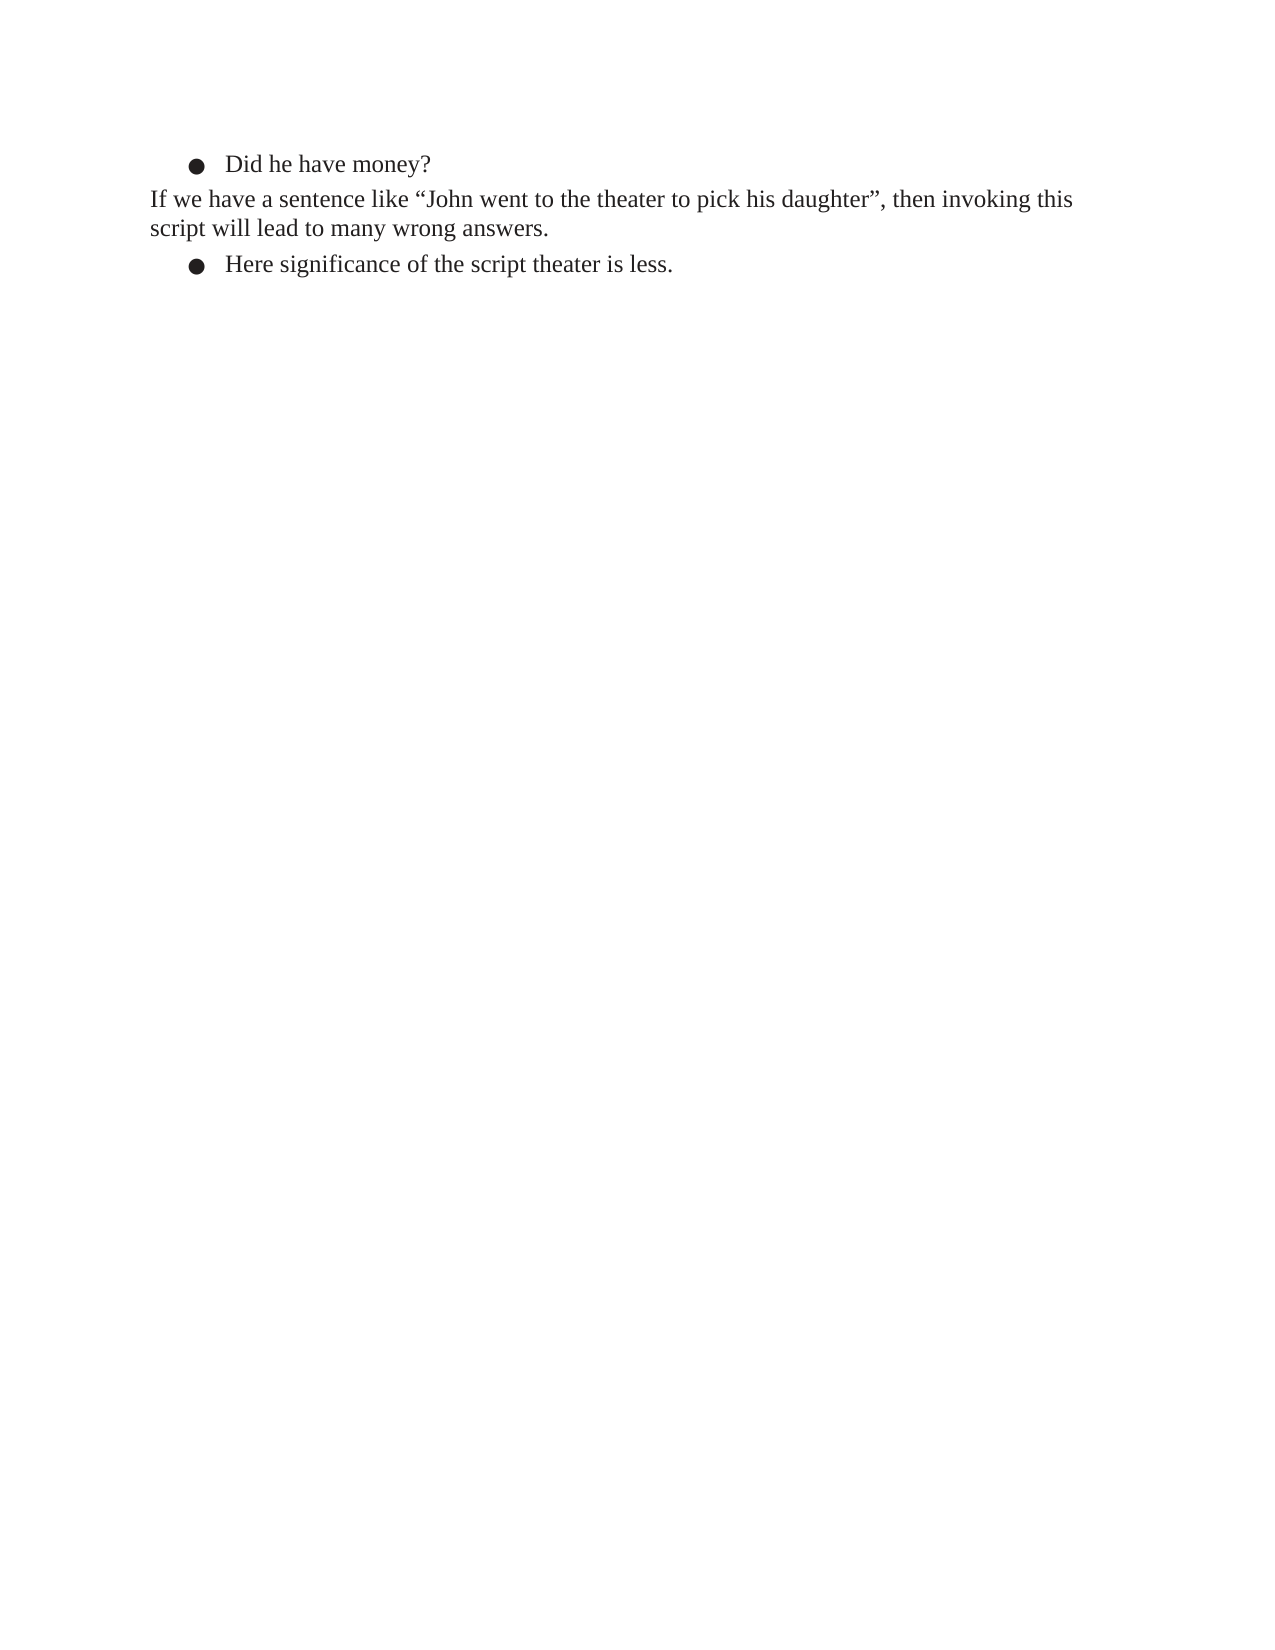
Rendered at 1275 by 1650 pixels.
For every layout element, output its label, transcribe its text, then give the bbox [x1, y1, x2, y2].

text If we have a sentence like “John went to the theater to pick his daughter”, then invoking this script will lead to many wrong answers. [150, 184, 1073, 242]
list Here significance of the script theater is less. [187, 242, 1260, 284]
list Did he have money? [187, 142, 1260, 184]
